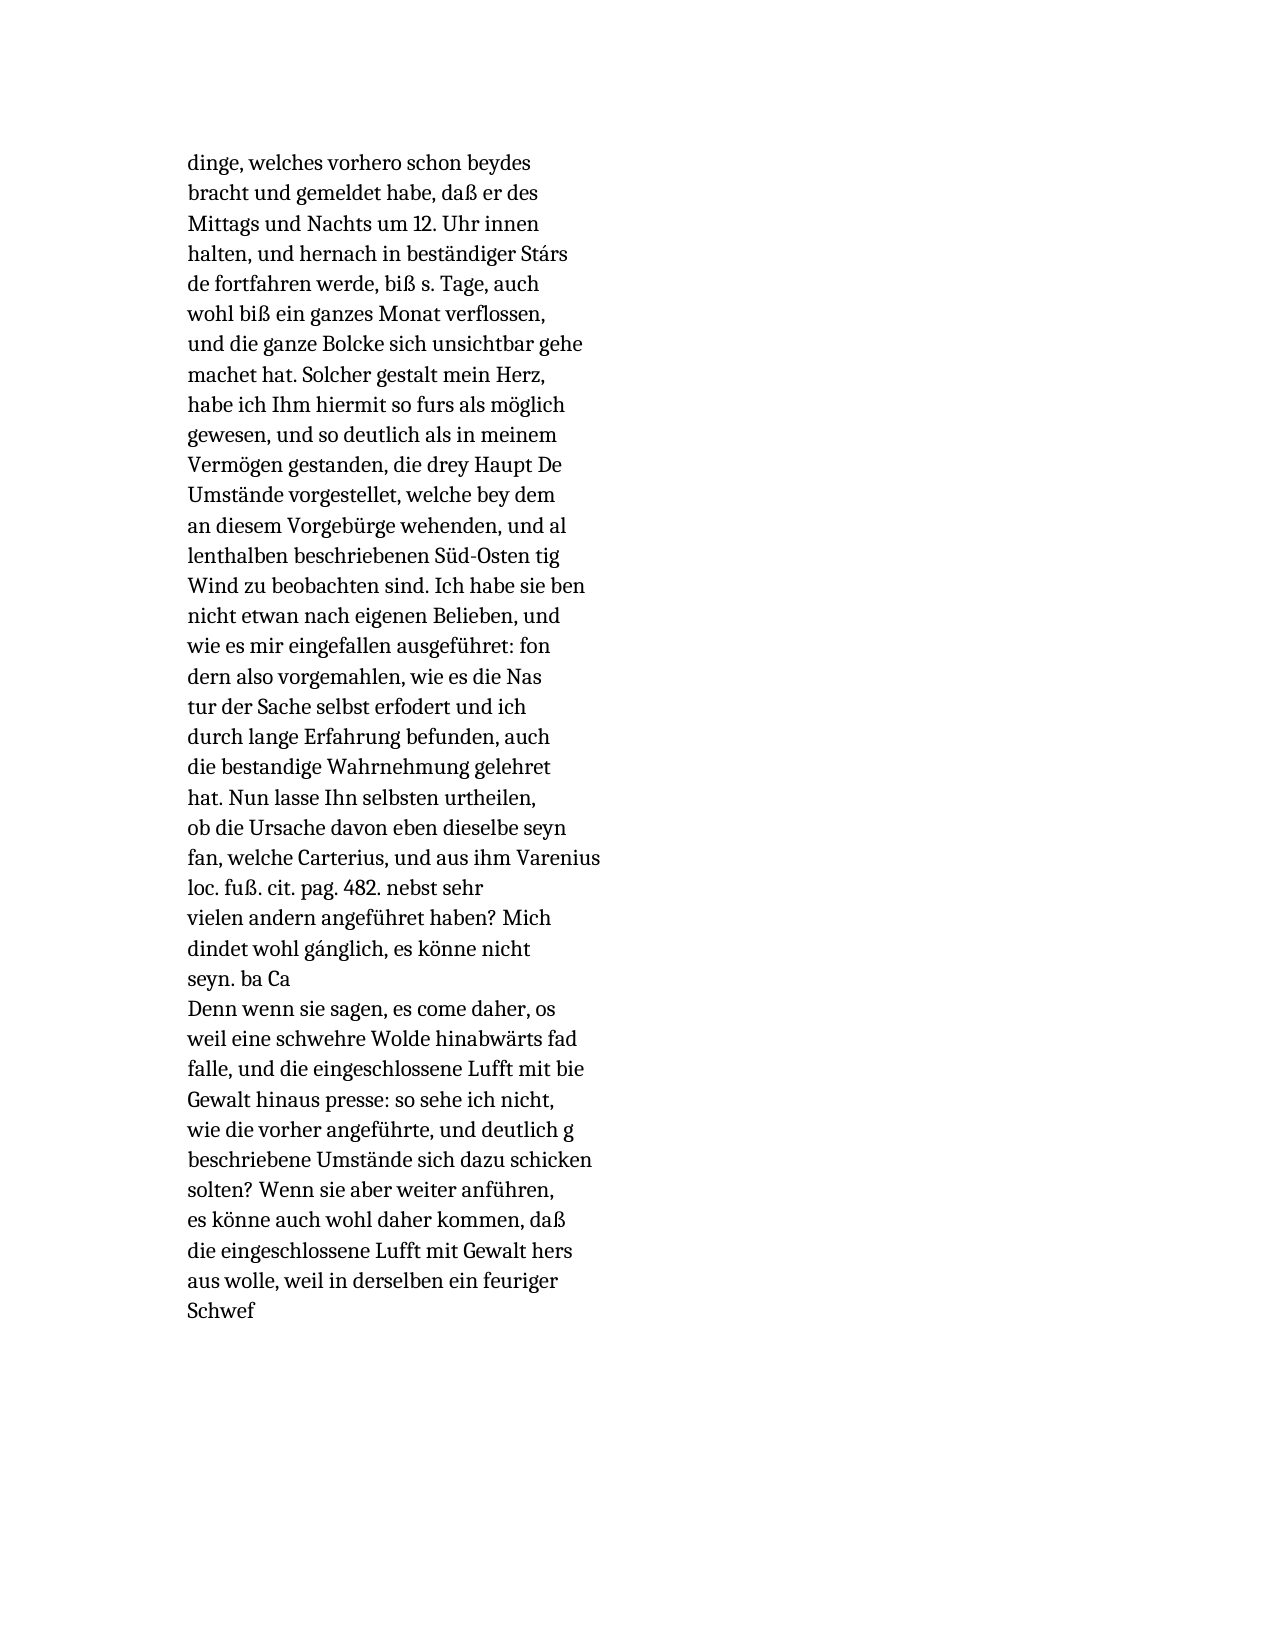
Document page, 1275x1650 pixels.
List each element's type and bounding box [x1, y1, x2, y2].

text [187, 150, 1087, 1354]
